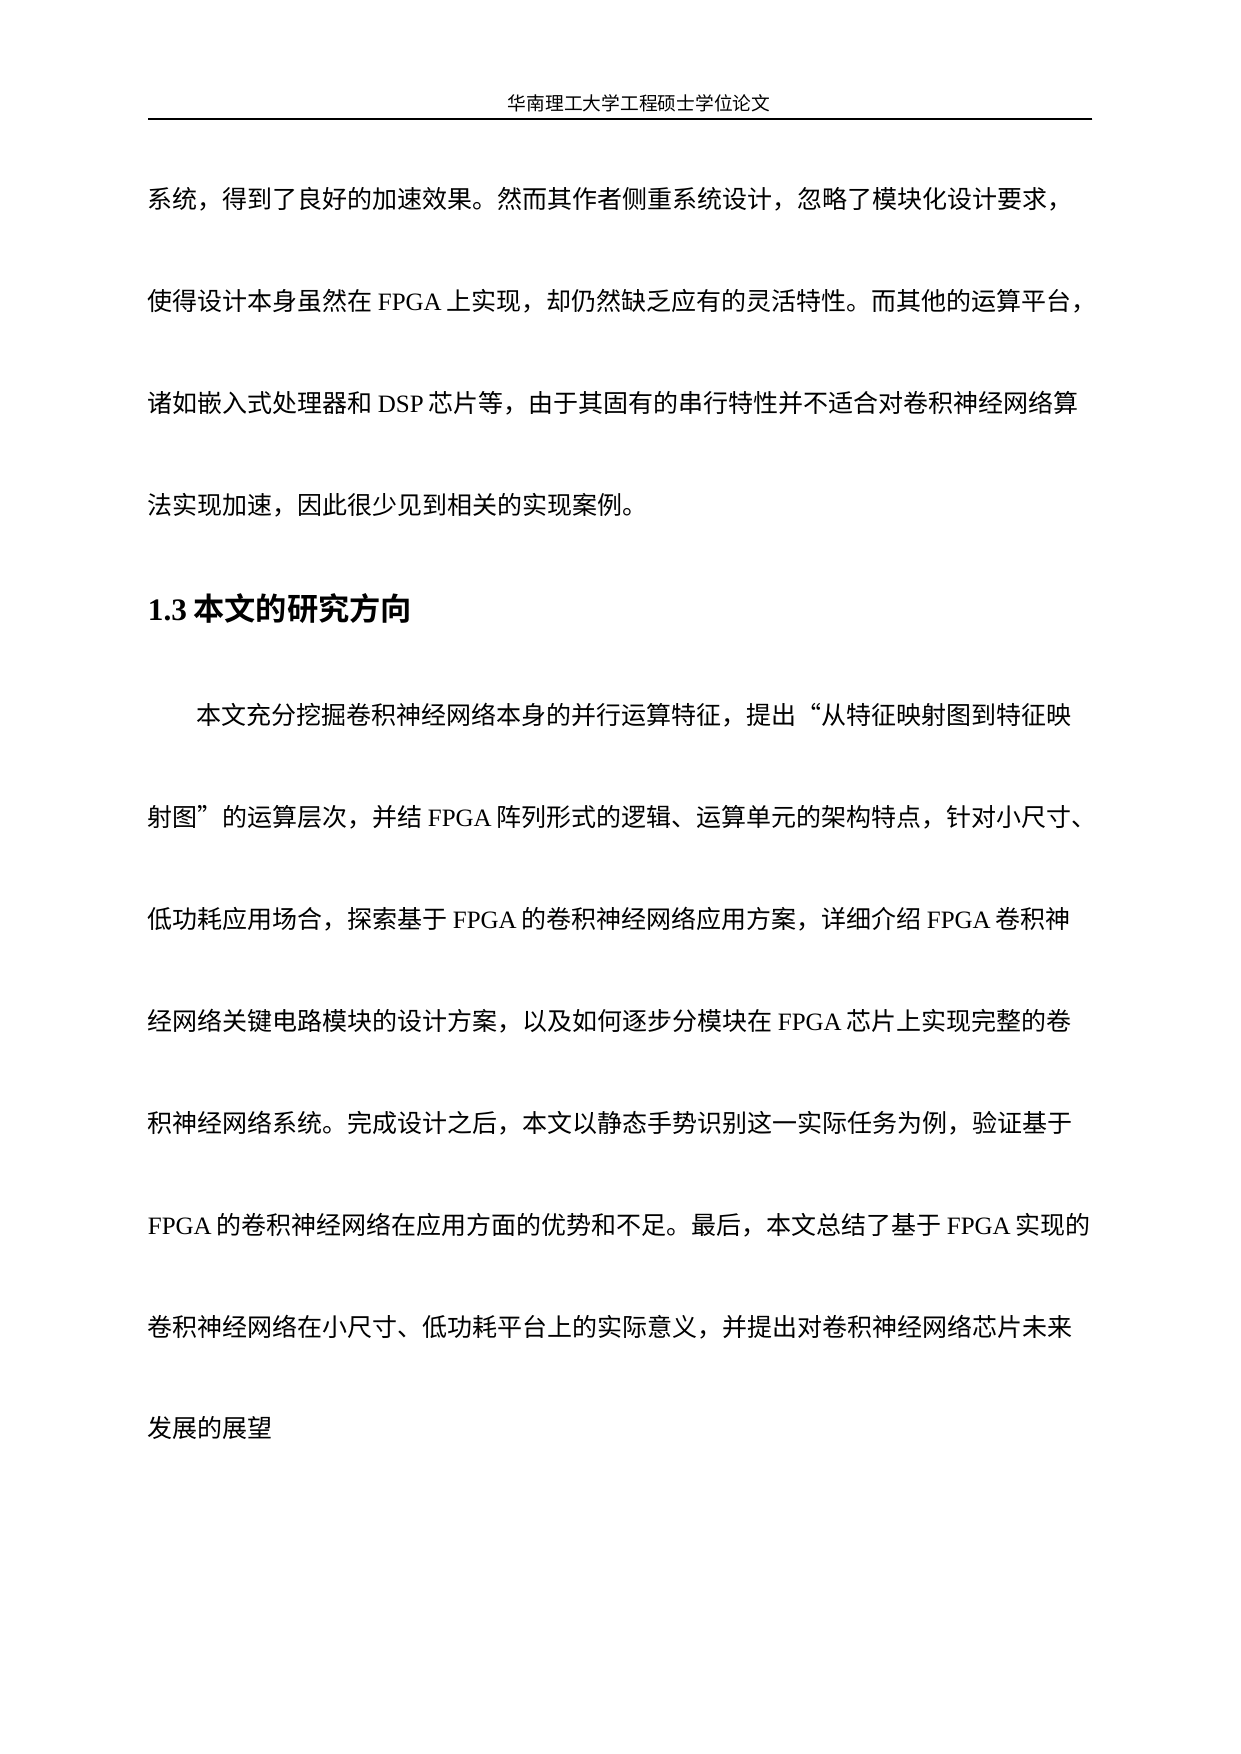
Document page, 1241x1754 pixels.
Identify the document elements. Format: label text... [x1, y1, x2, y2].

text 本文充分挖掘卷积神经网络本身的并行运算特征，提出“从特征映射图到特征映射图”的运算层次，并结FPGA阵列形式的逻辑、运算单元的架构特点，针对小尺寸、低功耗应用场合，探索基于FPGA的卷积神经网络应用方案，详细介绍FPGA卷积神经网络关键电路模块的设计方案，以及如何逐步分模块在FPGA芯片上实现完整的卷积神经网络系统。完成设计之后，本文以静态手势识别这一实际任务为例，验证基于FPGA的卷积神经网络在应用方面的优势和不足。最后，本文总结了基于FPGA实现的卷积神经网络在小尺寸、低功耗平台上的实际意义，并提出对卷积神经网络芯片未来发展的展望 [148, 680, 1092, 1461]
subtitle 1.3本文的研究方向 [148, 572, 1092, 640]
